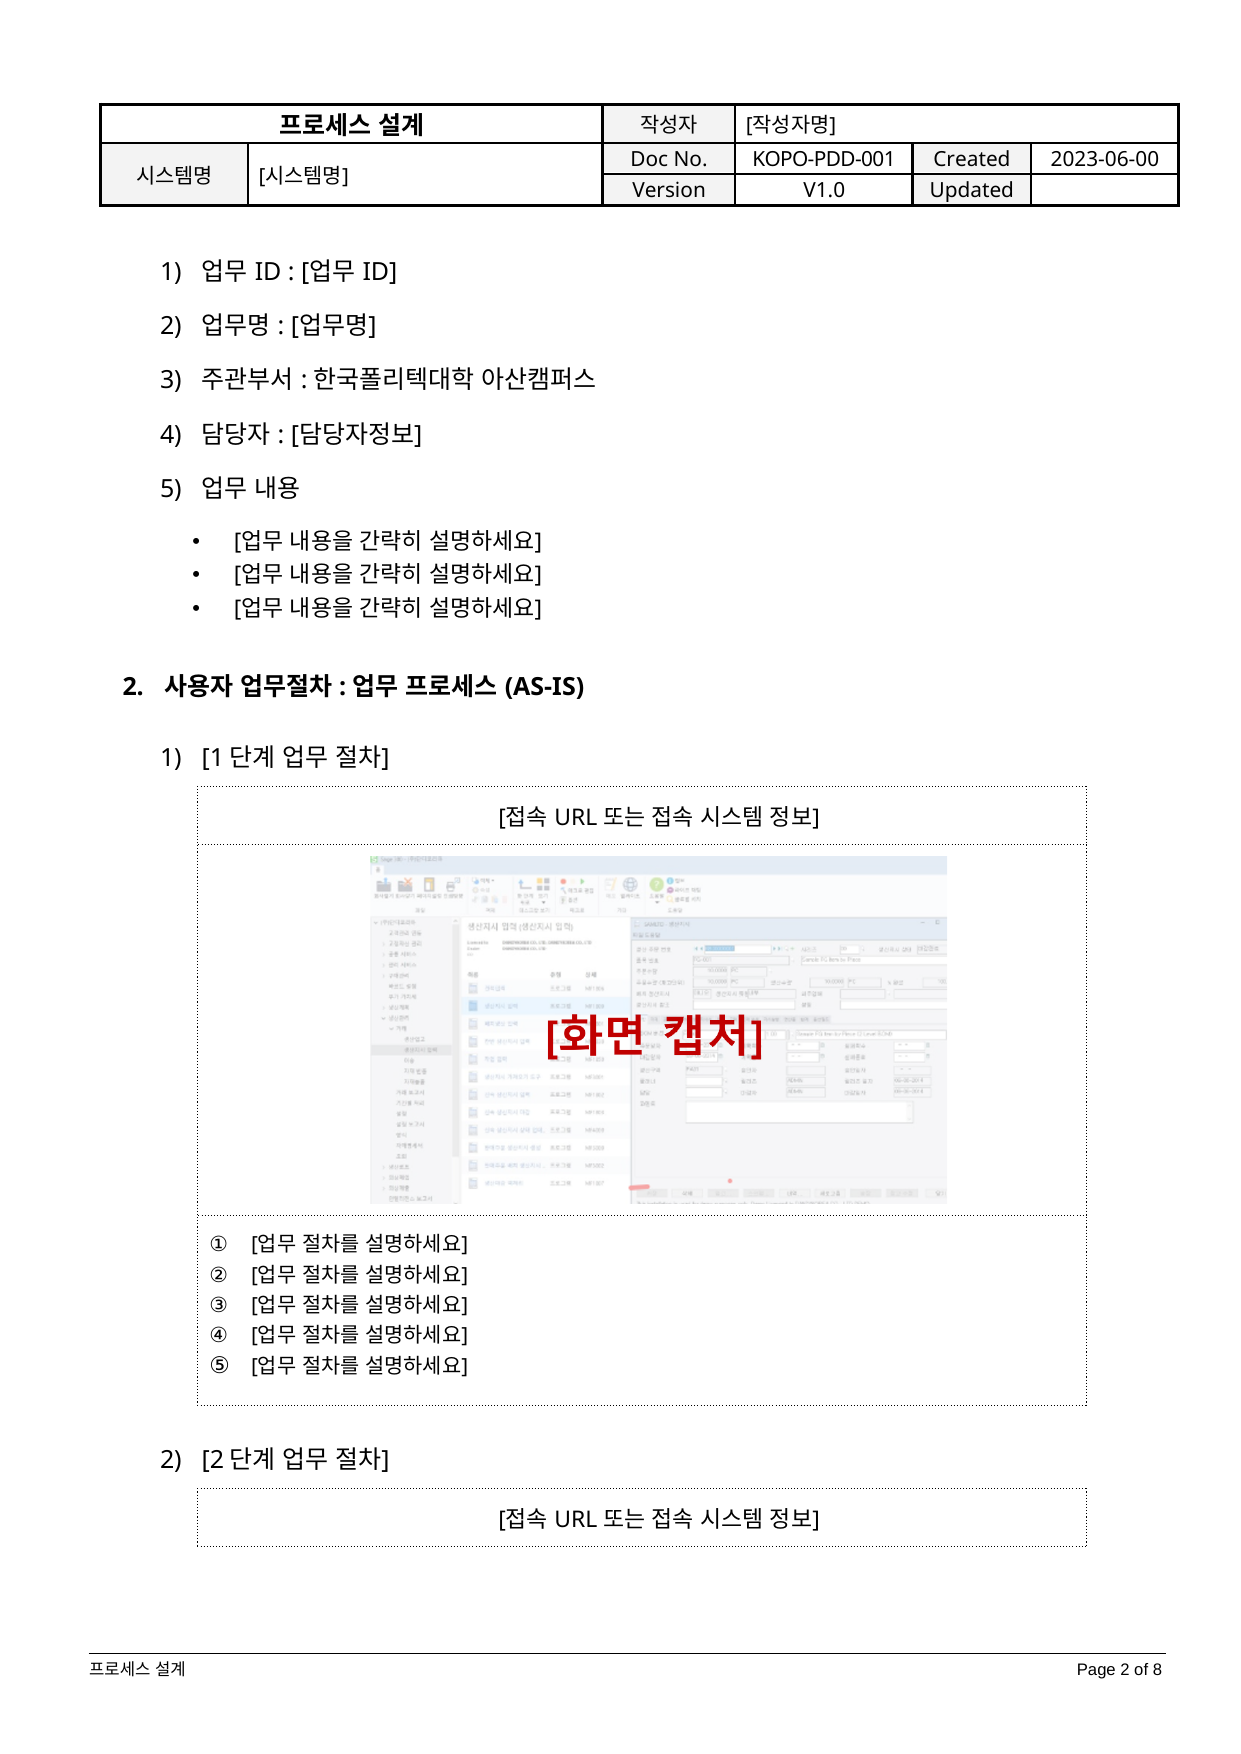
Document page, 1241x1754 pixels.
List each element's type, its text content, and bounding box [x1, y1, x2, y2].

table_header [접속 URL 또는 접속 시스템 정보] [198, 1488, 1087, 1546]
list [업무 내용을 간략히 설명하세요] [192, 556, 1158, 589]
list [업무 내용을 간략히 설명하세요] [192, 589, 1158, 623]
list 담당자 : [담당자정보] [160, 414, 1158, 450]
list 주관부서 : 한국폴리텍대학 아산캠퍼스 [160, 360, 1158, 396]
list 업무 내용 [160, 468, 1158, 505]
list 업무명 : [업무명] [160, 305, 1158, 342]
table_header [접속 URL 또는 접속 시스템 정보] [198, 786, 1087, 844]
list 업무 ID : [업무 ID] [160, 251, 1158, 287]
table_cell [198, 844, 1087, 1215]
picture [370, 856, 948, 1204]
list [1단계 업무 절차] [160, 737, 1158, 773]
list 사용자 업무절차 : 업무 프로세스 (AS-IS) [122, 667, 1158, 703]
list [업무 내용을 간략히 설명하세요] [192, 523, 1158, 556]
table_cell [업무 절차를 설명하세요] [업무 절차를 설명하세요] [업무 절차를 설명하세요] [업무 절차를 설명하세요] [업무 절차를 설명하세요] [198, 1215, 1087, 1404]
list [2단계 업무 절차] [160, 1439, 1158, 1476]
